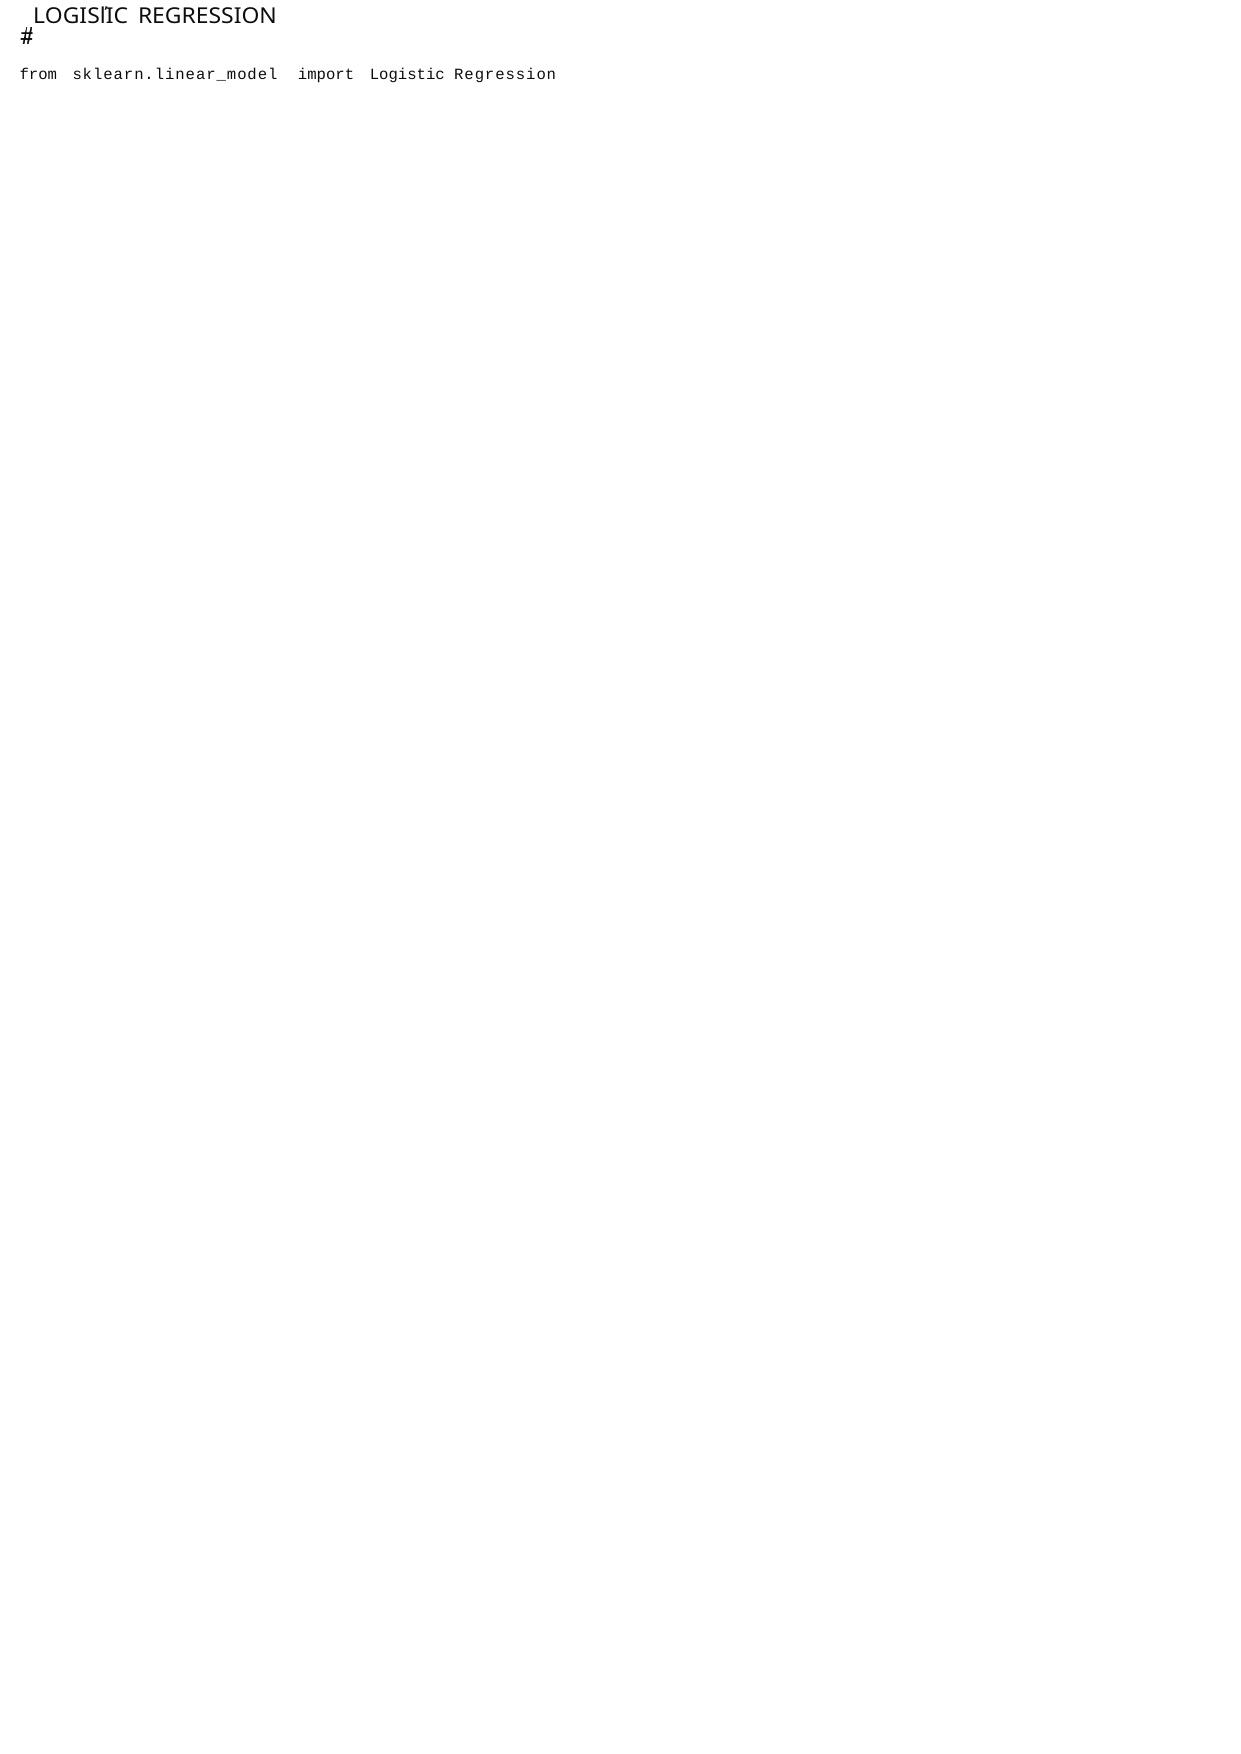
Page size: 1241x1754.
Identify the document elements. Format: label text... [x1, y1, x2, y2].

text from sklearn.linear_model import Logistic Regression [19, 67, 1211, 84]
picture [20, 27, 33, 44]
text LOGISľIC REGRESSION [33, 0, 1211, 30]
